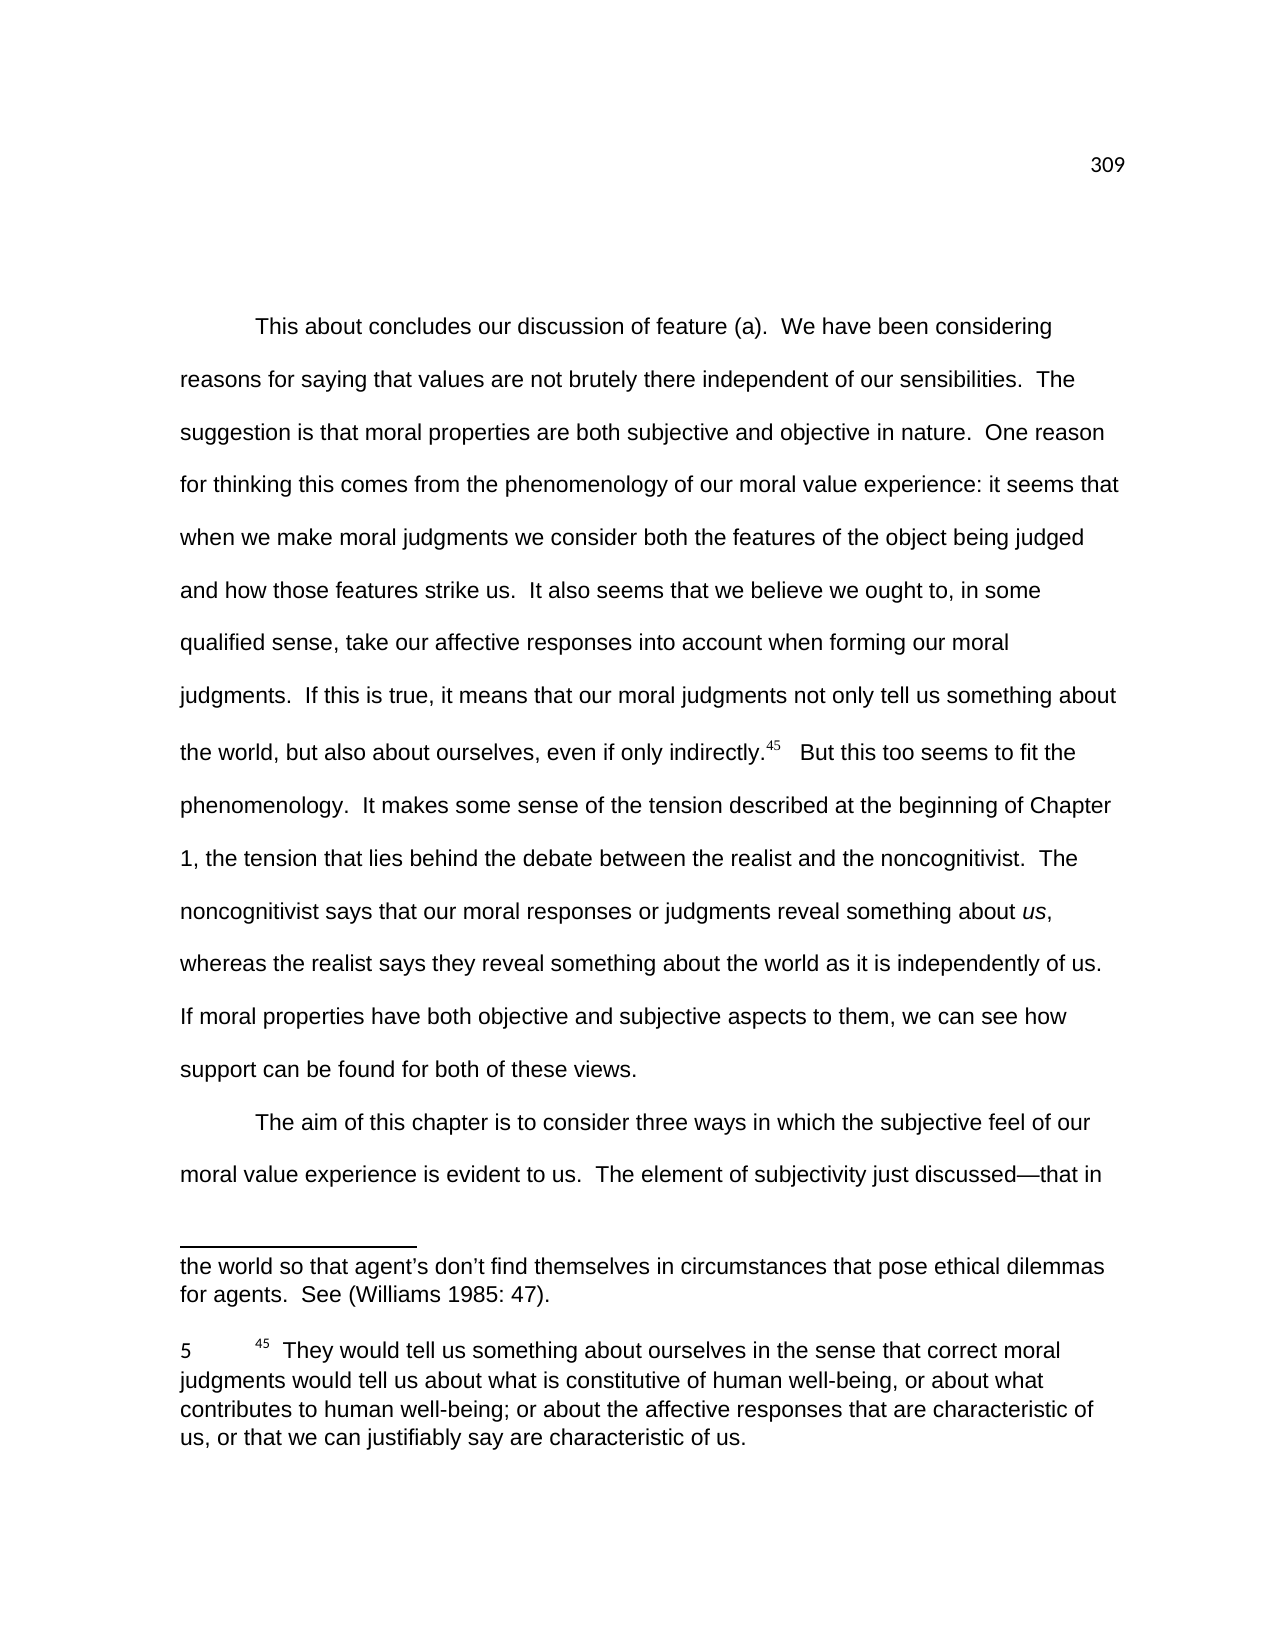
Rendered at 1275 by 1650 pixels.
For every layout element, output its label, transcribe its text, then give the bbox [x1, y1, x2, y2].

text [180, 1108, 1125, 1188]
text This about concludes our discussion of feature (a). We have been considering reasons for saying that values are not brutely there independent of our sensibilities. The suggestion is that moral properties are both subjective and objective in nature. One reason for thinking this comes from the phenomenology of our moral value experience: it seems that when we make moral judgments we consider both the features of the object being judged and how those features strike us. It also seems that we believe we ought to, in some qualified sense, take our affective responses into account when forming our moral judgments. If this is true, it means that our moral judgments not only tell us something about the world, but also about ourselves, even if only indirectly.45 But this too seems to fit the phenomenology. It makes some sense of the tension described at the beginning of Chapter 1, the tension that lies behind the debate between the realist and the noncognitivist. The noncognitivist says that our moral responses or judgments reveal something about us, whereas the realist says they reveal something about the world as it is independently of us. If moral properties have both objective and subjective aspects to them, we can see how support can be found for both of these views. [180, 313, 1125, 1082]
